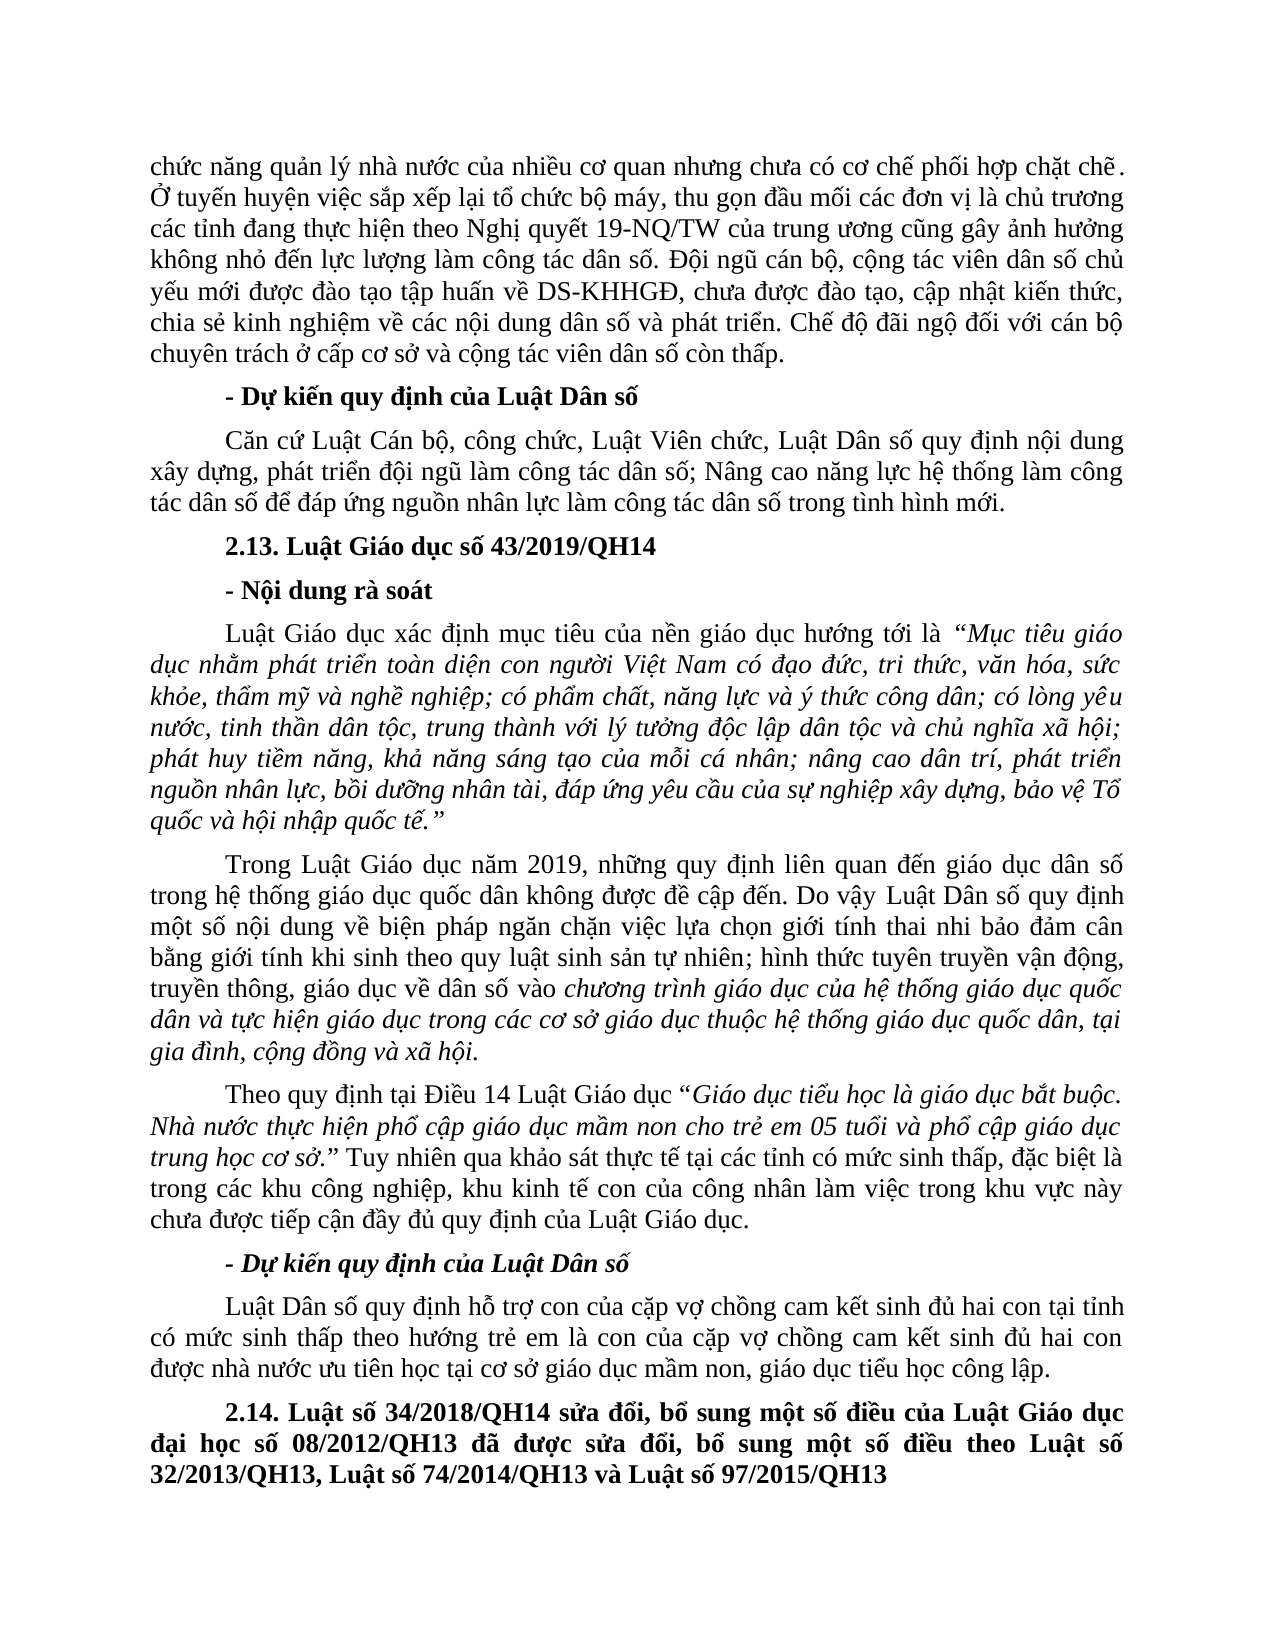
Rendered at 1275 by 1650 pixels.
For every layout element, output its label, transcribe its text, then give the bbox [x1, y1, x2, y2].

text - Dự kiến quy định của Luật Dân số [150, 1247, 1125, 1278]
text Luật Dân số quy định hỗ trợ con của cặp vợ chồng cam kết sinh đủ hai con tại tỉnh có mức sinh thấp theo hướng trẻ em là con của cặp vợ chồng cam kết sinh đủ hai con được nhà nước ưu tiên học tại cơ sở giáo dục mầm non, giáo dục tiểu học công lập. [150, 1290, 1125, 1384]
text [150, 150, 1125, 368]
text Theo quy định tại Điều 14 Luật Giáo dục “Giáo dục tiểu học là giáo dục bắt buộc. Nhà nước thực hiện phổ cập giáo dục mầm non cho trẻ em 05 tuổi và phổ cập giáo dục trung học cơ sở.” Tuy nhiên qua khảo sát thực tế tại các tỉnh có mức sinh thấp, đặc biệt là trong các khu công nghiệp, khu kinh tế con của công nhân làm việc trong khu vực này chưa được tiếp cận đầy đủ quy định của Luật Giáo dục. [150, 1078, 1125, 1234]
text 2.14. Luật số 34/2018/QH14 sửa đổi, bổ sung một số điều của Luật Giáo dục đại học số 08/2012/QH13 đã được sửa đổi, bổ sung một số điều theo Luật số 32/2013/QH13, Luật số 74/2014/QH13 và Luật số 97/2015/QH13 [150, 1396, 1125, 1490]
text - Nội dung rà soát [150, 574, 1125, 605]
text - Dự kiến quy định của Luật Dân số [150, 381, 1125, 412]
text 2.13. Luật Giáo dục số 43/2019/QH14 [150, 530, 1125, 561]
text Căn cứ Luật Cán bộ, công chức, Luật Viên chức, Luật Dân số quy định nội dung xây dựng, phát triển đội ngũ làm công tác dân số; Nâng cao năng lực hệ thống làm công tác dân số để đáp ứng nguồn nhân lực làm công tác dân số trong tình hình mới. [150, 424, 1125, 518]
text Luật Giáo dục xác định mục tiêu của nền giáo dục hướng tới là “Mục tiêu giáo dục nhằm phát triển toàn diện con người Việt Nam có đạo đức, tri thức, văn hóa, sức khỏe, thẩm mỹ và nghề nghiệp; có phẩm chất, năng lực và ý thức công dân; có lòng yêu nước, tinh thần dân tộc, trung thành với lý tưởng độc lập dân tộc và chủ nghĩa xã hội; phát huy tiềm năng, khả năng sáng tạo của mỗi cá nhân; nâng cao dân trí, phát triển nguồn nhân lực, bồi dưỡng nhân tài, đáp ứng yêu cầu của sự nghiệp xây dựng, bảo vệ Tổ quốc và hội nhập quốc tế.” [150, 617, 1125, 835]
text Trong Luật Giáo dục năm 2019, những quy định liên quan đến giáo dục dân số trong hệ thống giáo dục quốc dân không được đề cập đến. Do vậy Luật Dân số quy định một số nội dung về biện pháp ngăn chặn việc lựa chọn giới tính thai nhi bảo đảm cân bằng giới tính khi sinh theo quy luật sinh sản tự nhiên; hình thức tuyên truyền vận động, truyền thông, giáo dục về dân số vào chương trình giáo dục của hệ thống giáo dục quốc dân và tực hiện giáo dục trong các cơ sở giáo dục thuộc hệ thống giáo dục quốc dân, tại gia đình, cộng đồng và xã hội. [150, 848, 1125, 1066]
